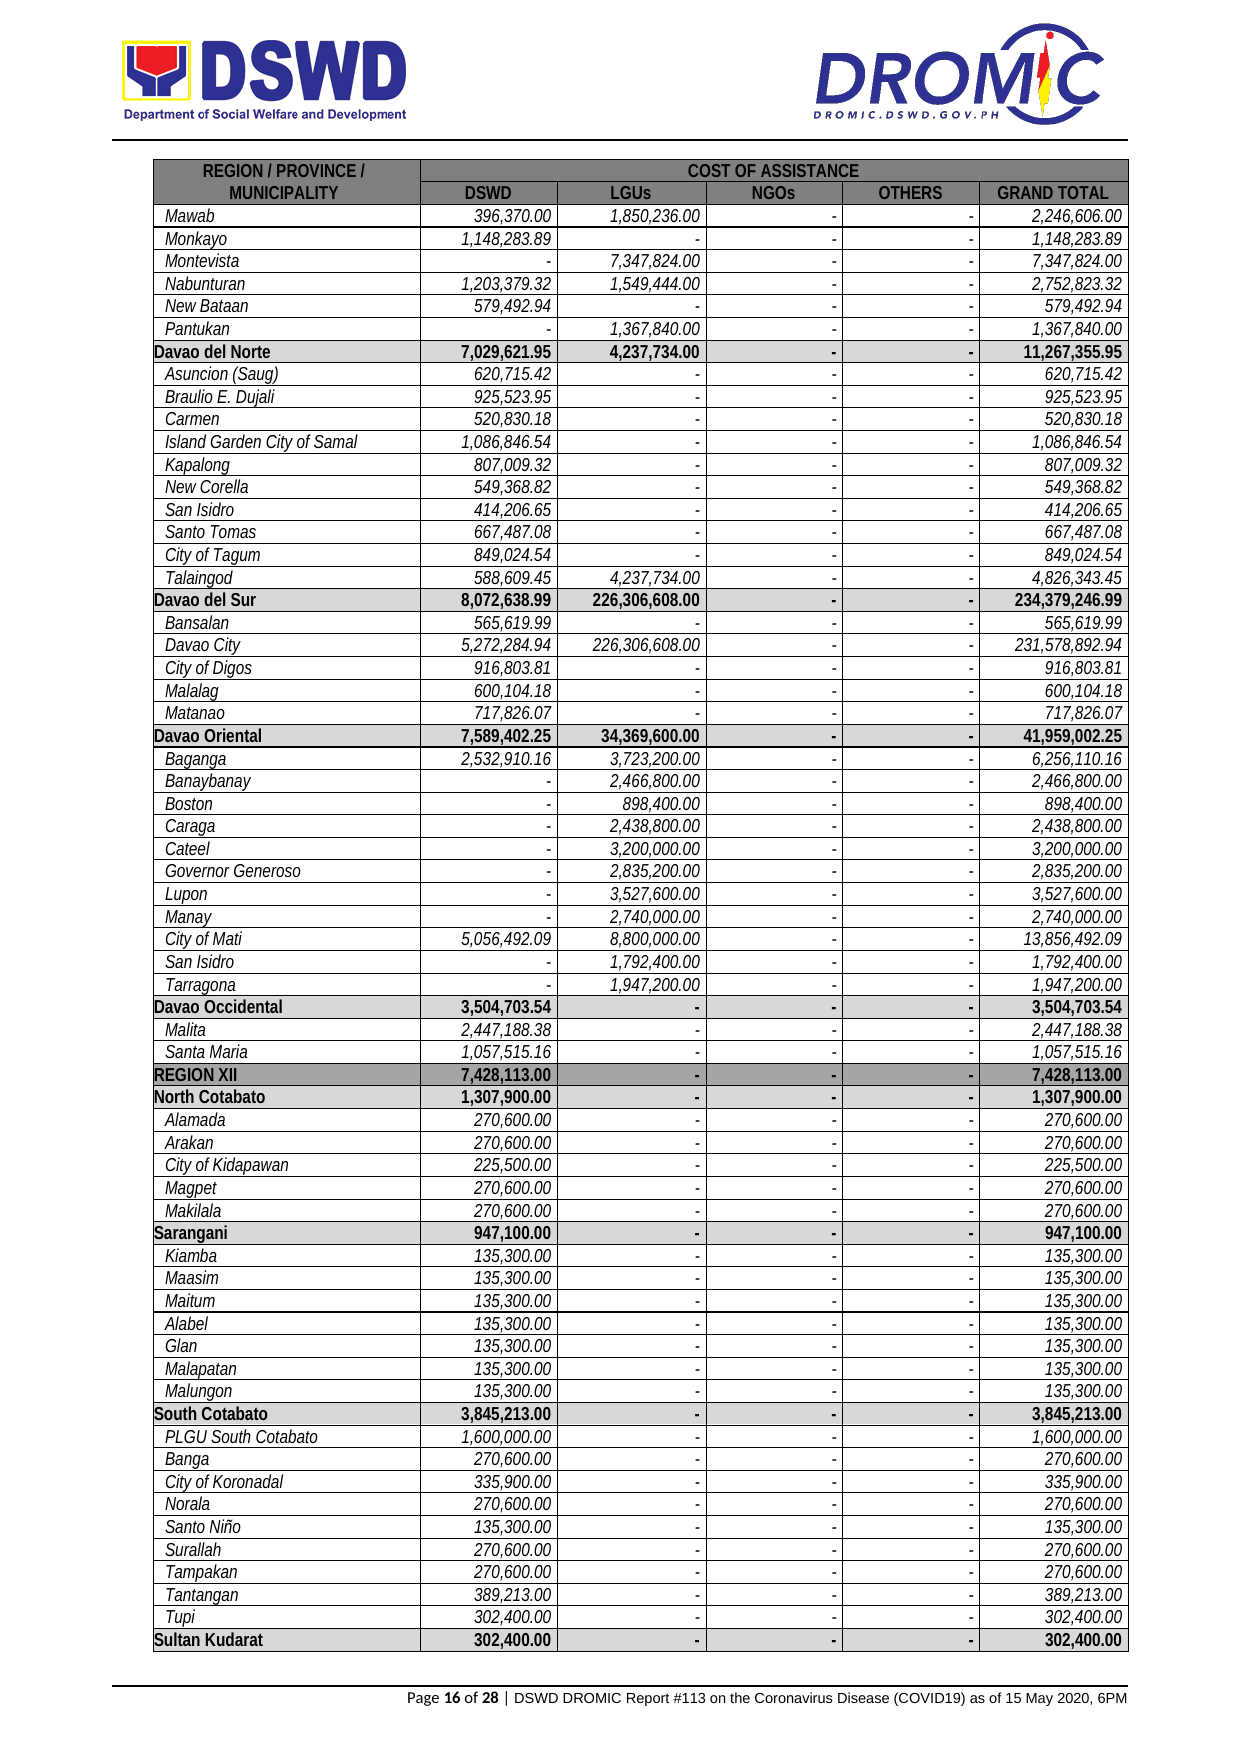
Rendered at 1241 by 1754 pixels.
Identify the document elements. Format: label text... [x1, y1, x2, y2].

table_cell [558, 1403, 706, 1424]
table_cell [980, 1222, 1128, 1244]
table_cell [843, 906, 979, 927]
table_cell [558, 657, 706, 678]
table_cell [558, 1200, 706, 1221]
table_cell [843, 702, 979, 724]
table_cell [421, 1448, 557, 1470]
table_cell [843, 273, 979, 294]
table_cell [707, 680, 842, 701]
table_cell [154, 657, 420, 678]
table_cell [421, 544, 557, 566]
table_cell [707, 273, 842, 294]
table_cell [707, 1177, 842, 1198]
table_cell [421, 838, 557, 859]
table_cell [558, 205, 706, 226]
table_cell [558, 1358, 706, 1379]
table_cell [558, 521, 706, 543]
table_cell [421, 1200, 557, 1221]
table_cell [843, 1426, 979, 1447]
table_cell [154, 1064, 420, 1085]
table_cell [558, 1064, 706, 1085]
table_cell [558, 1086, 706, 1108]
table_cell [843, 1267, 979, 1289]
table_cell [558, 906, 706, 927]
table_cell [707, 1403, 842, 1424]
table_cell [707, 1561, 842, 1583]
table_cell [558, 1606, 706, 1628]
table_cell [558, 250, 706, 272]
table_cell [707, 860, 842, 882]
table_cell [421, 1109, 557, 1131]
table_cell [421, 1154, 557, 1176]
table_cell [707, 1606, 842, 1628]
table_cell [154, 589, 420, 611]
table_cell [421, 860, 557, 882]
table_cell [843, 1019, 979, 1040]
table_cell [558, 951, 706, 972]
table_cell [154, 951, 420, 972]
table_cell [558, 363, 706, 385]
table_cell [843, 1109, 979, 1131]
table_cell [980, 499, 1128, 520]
table_cell GRAND TOTAL [980, 182, 1128, 204]
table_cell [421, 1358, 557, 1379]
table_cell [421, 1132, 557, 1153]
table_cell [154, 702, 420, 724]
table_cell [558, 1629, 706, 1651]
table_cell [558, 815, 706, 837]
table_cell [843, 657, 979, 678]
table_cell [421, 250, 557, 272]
table_cell DSWD [421, 182, 557, 204]
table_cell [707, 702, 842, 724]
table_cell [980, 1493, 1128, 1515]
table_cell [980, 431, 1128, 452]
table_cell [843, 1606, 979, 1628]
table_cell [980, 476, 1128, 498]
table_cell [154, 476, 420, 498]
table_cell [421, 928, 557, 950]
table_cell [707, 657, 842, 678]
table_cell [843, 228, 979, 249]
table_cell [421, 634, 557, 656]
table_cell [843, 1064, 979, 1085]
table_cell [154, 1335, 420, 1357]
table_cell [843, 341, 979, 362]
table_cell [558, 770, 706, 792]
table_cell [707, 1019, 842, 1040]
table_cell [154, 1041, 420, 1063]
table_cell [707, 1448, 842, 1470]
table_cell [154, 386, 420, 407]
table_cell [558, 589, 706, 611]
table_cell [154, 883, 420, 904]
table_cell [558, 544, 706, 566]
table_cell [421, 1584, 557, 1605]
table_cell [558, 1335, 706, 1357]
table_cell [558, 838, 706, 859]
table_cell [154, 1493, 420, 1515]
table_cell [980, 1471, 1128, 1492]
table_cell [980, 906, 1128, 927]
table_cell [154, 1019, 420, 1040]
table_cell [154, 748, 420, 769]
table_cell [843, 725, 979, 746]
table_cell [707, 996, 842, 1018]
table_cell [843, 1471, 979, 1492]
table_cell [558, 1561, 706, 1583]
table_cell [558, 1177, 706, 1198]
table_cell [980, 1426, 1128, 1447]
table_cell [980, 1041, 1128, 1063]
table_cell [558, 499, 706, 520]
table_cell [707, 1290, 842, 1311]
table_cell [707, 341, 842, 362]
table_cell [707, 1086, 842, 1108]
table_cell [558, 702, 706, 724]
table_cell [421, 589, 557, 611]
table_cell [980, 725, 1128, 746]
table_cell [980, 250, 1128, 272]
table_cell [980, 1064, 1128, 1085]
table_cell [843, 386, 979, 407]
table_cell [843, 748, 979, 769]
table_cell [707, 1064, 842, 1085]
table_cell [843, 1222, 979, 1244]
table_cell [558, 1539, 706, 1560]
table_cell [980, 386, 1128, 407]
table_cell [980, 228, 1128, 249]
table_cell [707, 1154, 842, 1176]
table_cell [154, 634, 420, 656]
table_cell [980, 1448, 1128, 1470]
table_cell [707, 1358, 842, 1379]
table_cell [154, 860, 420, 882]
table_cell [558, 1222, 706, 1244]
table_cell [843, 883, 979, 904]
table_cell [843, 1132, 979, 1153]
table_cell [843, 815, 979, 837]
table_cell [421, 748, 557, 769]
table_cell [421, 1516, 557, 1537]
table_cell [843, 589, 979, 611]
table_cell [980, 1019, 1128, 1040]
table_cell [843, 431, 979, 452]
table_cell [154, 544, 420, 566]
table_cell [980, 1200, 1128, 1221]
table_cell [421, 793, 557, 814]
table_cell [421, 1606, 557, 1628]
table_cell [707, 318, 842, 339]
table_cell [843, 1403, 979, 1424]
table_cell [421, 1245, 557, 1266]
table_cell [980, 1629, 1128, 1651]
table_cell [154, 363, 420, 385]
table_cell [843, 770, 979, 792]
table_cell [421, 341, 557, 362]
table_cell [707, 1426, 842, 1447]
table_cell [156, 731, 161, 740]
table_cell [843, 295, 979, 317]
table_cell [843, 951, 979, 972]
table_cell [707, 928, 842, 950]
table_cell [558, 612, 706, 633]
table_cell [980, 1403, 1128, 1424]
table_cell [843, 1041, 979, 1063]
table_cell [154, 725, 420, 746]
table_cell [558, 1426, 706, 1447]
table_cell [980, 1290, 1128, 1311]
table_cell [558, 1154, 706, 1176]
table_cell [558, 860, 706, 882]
table_cell NGOs [707, 182, 842, 204]
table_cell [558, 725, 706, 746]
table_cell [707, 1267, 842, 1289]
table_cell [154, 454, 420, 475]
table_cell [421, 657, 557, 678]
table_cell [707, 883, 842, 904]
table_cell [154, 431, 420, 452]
table_header COST OF ASSISTANCE [421, 160, 1128, 181]
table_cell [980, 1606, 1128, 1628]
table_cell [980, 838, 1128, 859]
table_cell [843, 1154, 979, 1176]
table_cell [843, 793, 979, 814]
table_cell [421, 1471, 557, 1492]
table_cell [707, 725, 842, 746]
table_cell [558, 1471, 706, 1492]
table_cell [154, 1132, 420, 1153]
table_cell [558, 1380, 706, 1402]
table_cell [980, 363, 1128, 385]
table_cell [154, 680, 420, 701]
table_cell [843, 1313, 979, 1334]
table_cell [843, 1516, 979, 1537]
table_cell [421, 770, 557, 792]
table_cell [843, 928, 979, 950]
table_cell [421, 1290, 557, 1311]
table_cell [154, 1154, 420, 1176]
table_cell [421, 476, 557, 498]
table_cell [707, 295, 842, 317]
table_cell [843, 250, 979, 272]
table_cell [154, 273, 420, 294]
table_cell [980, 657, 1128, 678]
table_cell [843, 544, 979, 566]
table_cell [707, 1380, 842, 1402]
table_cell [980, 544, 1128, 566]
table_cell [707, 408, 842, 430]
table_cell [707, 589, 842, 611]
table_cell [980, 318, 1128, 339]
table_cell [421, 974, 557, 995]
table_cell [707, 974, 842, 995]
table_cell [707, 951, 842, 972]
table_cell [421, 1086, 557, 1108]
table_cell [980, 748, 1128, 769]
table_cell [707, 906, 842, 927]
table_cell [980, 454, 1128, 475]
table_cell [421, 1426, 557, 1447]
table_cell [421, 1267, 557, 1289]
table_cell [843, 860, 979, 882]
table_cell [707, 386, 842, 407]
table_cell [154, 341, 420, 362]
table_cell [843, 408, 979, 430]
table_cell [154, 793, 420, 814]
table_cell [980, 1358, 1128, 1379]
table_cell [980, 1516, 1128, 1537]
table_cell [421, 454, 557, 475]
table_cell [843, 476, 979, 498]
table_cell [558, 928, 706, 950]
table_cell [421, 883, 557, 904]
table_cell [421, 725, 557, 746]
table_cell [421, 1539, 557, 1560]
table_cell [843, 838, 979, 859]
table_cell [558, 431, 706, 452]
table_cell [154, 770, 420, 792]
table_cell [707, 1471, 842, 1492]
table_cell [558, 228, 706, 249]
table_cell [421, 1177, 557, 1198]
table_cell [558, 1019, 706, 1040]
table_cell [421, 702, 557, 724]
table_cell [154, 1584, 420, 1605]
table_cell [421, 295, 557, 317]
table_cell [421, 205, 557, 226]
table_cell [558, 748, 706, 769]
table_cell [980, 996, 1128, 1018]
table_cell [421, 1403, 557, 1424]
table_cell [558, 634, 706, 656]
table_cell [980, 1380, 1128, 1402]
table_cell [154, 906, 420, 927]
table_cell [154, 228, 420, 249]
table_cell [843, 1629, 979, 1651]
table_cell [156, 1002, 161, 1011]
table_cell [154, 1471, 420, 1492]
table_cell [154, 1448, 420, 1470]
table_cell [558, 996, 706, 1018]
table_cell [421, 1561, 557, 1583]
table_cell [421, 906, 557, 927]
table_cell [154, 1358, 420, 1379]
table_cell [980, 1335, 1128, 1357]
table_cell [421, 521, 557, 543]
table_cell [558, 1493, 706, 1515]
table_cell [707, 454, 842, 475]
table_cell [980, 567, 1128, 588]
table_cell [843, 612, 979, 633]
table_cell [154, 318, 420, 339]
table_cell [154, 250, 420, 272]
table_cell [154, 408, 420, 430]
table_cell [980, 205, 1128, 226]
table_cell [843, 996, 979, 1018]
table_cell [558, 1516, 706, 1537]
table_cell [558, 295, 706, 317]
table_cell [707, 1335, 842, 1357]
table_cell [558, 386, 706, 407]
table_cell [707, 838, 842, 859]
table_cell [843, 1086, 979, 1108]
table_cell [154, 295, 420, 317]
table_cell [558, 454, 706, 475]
picture [781, 23, 1133, 125]
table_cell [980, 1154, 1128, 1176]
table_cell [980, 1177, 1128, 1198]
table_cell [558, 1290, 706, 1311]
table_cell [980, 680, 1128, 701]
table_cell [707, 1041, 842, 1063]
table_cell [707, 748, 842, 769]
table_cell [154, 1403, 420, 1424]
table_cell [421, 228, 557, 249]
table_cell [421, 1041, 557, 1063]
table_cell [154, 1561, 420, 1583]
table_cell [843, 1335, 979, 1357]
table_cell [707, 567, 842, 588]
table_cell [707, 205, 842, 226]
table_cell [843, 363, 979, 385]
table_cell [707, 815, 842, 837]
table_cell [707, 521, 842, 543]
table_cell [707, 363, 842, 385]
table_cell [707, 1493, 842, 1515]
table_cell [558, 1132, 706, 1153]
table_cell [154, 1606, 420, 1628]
table_header REGION / PROVINCE / MUNICIPALITY [154, 160, 420, 204]
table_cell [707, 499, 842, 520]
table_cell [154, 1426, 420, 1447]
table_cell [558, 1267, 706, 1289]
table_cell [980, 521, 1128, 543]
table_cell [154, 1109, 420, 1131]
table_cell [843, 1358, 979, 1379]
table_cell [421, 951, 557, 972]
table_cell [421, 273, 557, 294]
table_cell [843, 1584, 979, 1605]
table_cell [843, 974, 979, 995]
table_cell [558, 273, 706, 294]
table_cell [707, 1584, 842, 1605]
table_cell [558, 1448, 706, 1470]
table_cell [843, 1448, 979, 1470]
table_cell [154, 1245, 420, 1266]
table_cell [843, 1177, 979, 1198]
table_cell OTHERS [843, 182, 979, 204]
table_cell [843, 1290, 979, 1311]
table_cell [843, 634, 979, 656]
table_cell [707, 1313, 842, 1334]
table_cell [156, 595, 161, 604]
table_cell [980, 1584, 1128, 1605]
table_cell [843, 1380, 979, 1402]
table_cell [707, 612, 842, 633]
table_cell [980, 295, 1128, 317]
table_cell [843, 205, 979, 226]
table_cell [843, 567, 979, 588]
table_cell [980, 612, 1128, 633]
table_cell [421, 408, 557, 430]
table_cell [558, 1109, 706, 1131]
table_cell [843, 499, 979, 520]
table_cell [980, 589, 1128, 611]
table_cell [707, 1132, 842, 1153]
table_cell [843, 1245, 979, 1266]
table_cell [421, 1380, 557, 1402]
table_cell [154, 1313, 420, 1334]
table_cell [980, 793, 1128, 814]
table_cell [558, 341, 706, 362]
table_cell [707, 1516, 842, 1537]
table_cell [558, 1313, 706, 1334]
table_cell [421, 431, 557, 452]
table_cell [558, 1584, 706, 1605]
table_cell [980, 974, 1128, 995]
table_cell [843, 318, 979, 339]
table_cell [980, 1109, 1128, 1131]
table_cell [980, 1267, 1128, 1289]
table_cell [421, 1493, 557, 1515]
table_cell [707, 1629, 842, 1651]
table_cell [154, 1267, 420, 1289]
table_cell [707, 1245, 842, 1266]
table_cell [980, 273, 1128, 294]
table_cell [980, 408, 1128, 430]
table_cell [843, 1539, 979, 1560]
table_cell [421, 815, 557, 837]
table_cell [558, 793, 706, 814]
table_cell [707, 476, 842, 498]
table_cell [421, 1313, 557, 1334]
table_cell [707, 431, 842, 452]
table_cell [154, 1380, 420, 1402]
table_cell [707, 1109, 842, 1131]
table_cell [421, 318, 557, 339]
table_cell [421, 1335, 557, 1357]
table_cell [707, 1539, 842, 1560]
picture [112, 37, 417, 125]
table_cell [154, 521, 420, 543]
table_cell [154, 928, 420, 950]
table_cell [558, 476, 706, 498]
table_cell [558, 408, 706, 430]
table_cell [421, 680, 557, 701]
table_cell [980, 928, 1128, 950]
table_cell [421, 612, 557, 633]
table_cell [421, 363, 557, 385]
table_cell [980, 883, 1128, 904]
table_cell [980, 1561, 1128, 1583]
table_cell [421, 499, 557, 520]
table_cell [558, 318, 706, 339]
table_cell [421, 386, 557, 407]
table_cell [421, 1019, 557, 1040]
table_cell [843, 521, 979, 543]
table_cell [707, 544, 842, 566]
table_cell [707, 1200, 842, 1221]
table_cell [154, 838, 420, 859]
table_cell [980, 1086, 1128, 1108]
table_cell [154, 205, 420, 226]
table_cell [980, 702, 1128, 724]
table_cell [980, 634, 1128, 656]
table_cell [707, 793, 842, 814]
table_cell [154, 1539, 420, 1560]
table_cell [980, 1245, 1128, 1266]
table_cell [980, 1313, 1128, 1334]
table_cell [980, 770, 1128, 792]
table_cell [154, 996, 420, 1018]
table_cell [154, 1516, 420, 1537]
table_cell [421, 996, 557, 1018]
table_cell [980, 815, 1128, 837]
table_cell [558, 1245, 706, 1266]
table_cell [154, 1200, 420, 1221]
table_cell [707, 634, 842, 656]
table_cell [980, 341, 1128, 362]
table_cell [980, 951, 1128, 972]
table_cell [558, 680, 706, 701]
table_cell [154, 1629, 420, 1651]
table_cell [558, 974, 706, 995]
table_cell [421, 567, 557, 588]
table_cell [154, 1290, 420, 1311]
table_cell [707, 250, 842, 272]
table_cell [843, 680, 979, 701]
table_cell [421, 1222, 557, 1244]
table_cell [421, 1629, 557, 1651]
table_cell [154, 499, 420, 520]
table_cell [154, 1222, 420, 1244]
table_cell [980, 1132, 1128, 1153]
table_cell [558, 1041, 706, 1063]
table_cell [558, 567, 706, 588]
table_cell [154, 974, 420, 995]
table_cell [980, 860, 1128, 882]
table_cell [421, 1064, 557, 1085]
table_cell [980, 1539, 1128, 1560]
table_cell LGUs [558, 182, 706, 204]
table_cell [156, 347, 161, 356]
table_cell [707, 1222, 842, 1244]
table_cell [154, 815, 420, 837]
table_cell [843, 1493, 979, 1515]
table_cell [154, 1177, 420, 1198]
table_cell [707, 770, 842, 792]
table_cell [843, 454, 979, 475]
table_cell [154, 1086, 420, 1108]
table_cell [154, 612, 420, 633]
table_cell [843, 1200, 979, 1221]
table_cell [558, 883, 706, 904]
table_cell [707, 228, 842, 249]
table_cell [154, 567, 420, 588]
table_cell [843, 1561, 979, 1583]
